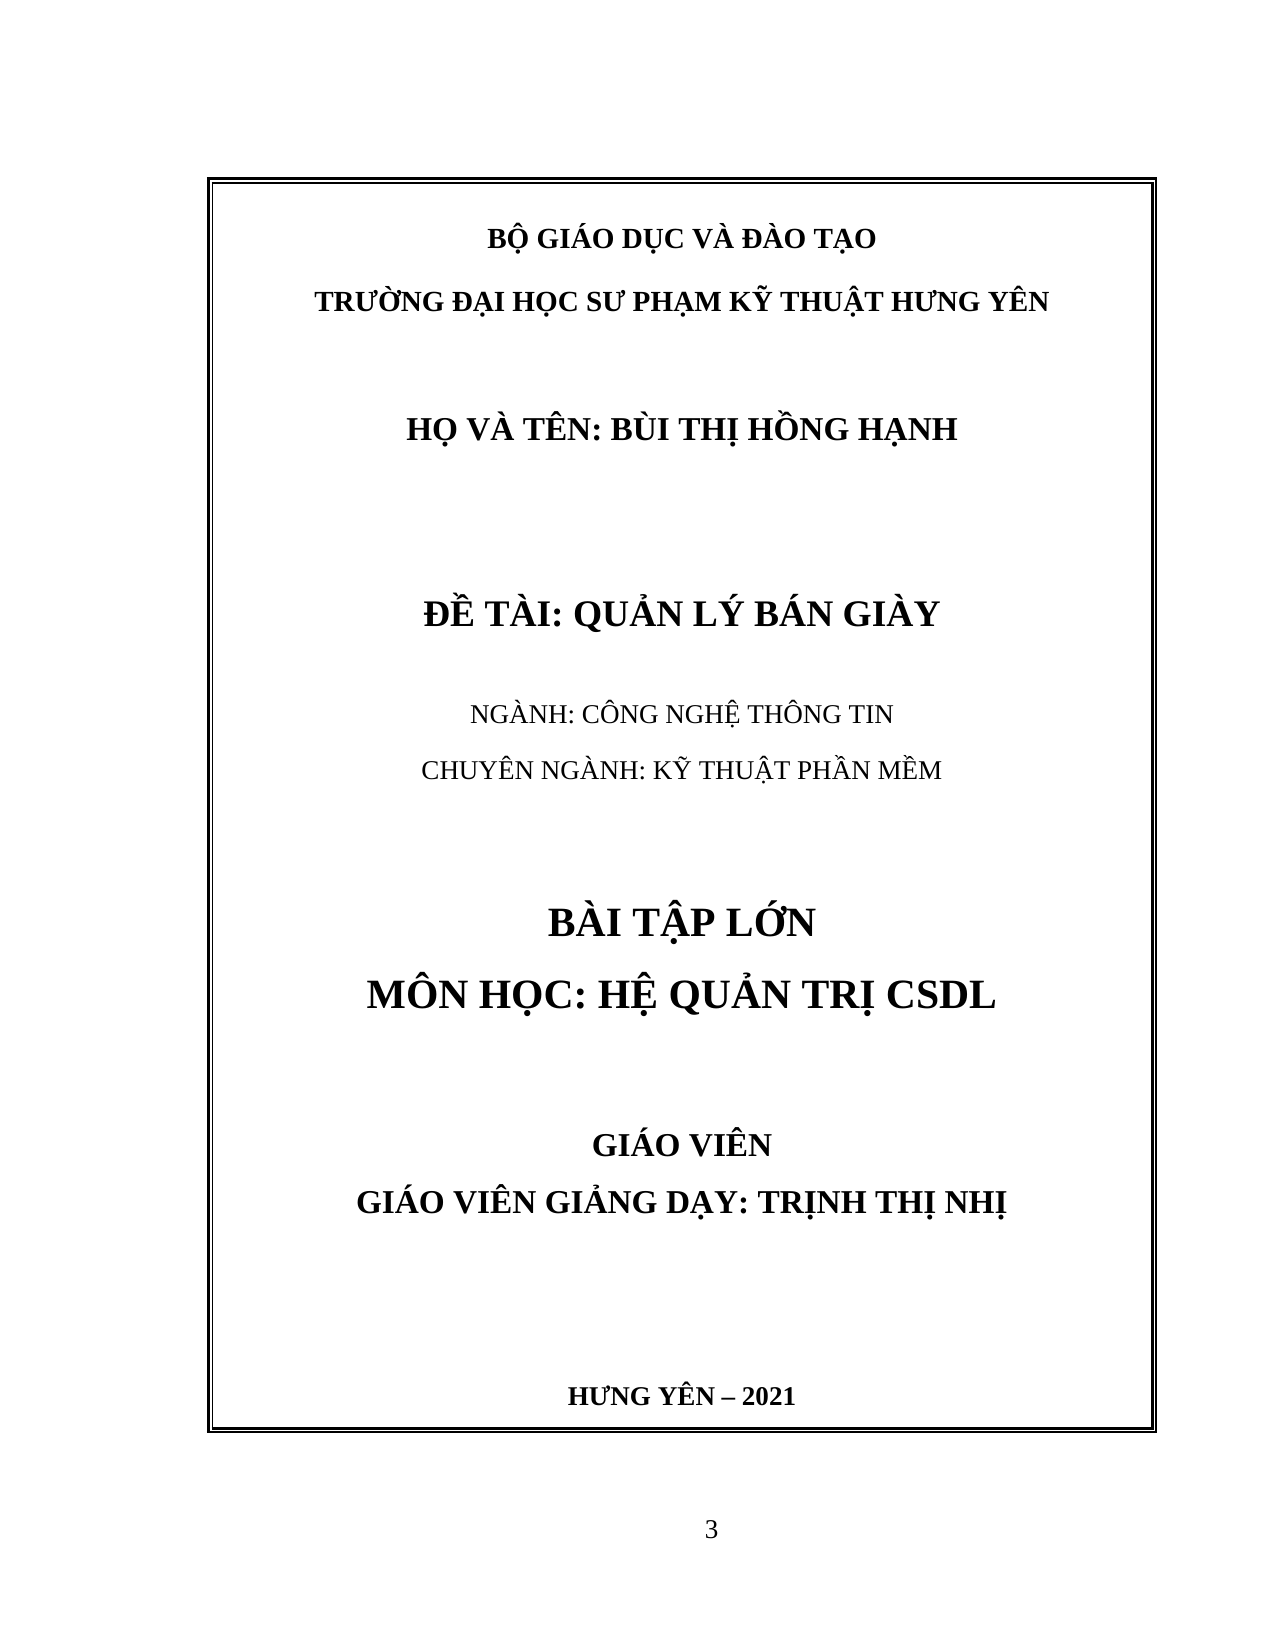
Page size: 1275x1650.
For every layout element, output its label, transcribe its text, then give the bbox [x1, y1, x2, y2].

table_header BỘ GIÁO DỤC VÀ ĐÀO TẠO TRƯỜNG ĐẠI HỌC SƯ PHẠM KỸ THUẬT HƯNG YÊN HỌ VÀ TÊN: BÙI THỊ HỒNG HẠNH ĐỀ TÀI: QUẢN LÝ BÁN GIÀY NGÀNH: CÔNG NGHỆ THÔNG TIN CHUYÊN NGÀNH: KỸ THUẬT PHẦN MỀM BÀI TẬP LỚN MÔN HỌC: HỆ QUẢN TRỊ CSDL GIÁO VIÊN GIÁO VIÊN GIẢNG DẠY: TRỊNH THỊ NHỊ HƯNG YÊN – 2021 [213, 184, 1151, 1427]
